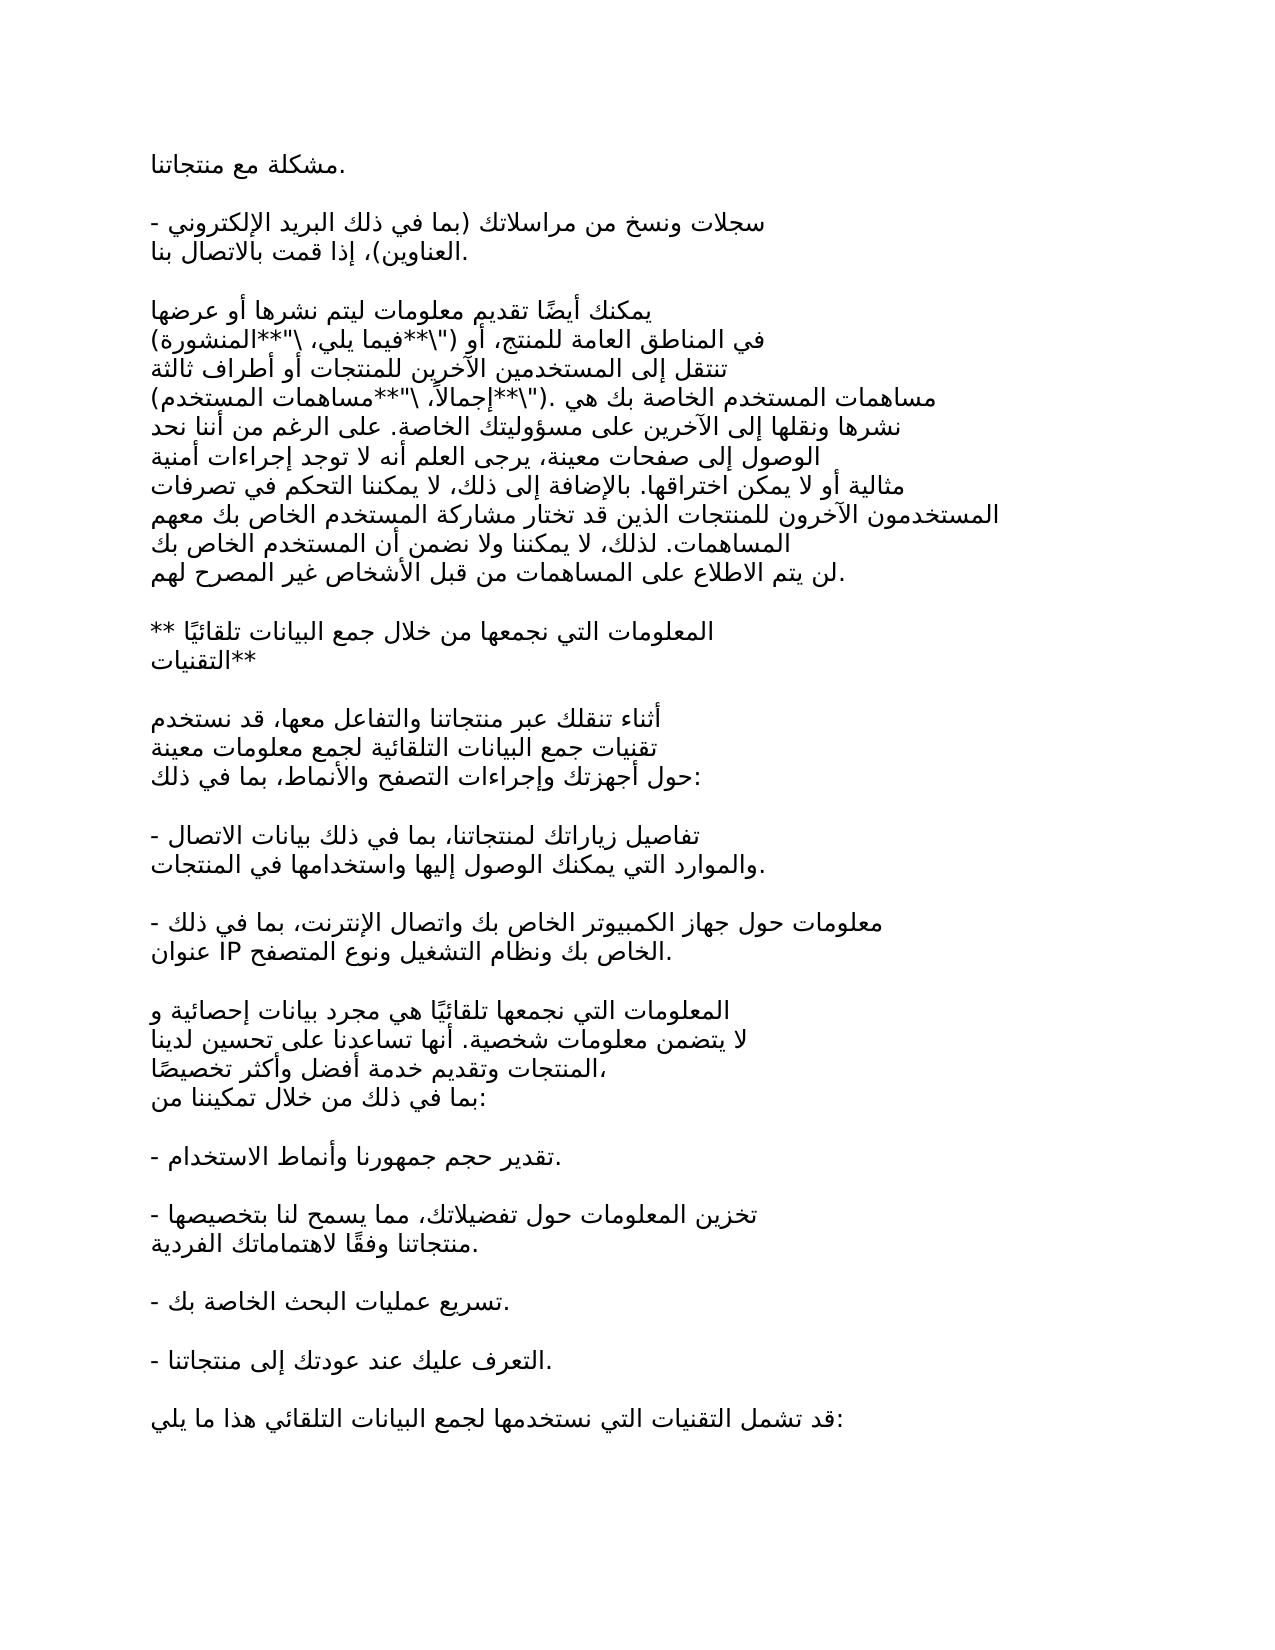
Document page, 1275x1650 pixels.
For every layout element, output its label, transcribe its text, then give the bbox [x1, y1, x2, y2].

text تقنيات جمع البيانات التلقائية لجمع معلومات معينة [150, 733, 1125, 762]
text لن يتم الاطلاع على المساهمات من قبل الأشخاص غير المصرح لهم. [150, 558, 1125, 587]
text مثالية أو لا يمكن اختراقها. بالإضافة إلى ذلك، لا يمكننا التحكم في تصرفات [150, 471, 1125, 500]
text المساهمات. لذلك، لا يمكننا ولا نضمن أن المستخدم الخاص بك [150, 529, 1125, 558]
text حول أجهزتك وإجراءات التصفح والأنماط، بما في ذلك: [150, 762, 1125, 792]
text قد تشمل التقنيات التي نستخدمها لجمع البيانات التلقائي هذا ما يلي: [150, 1404, 1125, 1433]
text - تخزين المعلومات حول تفضيلاتك، مما يسمح لنا بتخصيصها [150, 1200, 1125, 1229]
text مشكلة مع منتجاتنا. [150, 150, 1125, 179]
text بما في ذلك من خلال تمكيننا من: [150, 1083, 1125, 1112]
text ** المعلومات التي نجمعها من خلال جمع البيانات تلقائيًا [150, 617, 1125, 646]
text عنوان IP الخاص بك ونظام التشغيل ونوع المتصفح. [150, 937, 1125, 967]
text تنتقل إلى المستخدمين الآخرين للمنتجات أو أطراف ثالثة [150, 354, 1125, 383]
text - سجلات ونسخ من مراسلاتك (بما في ذلك البريد الإلكتروني [150, 208, 1125, 237]
text - معلومات حول جهاز الكمبيوتر الخاص بك واتصال الإنترنت، بما في ذلك [150, 908, 1125, 937]
text لا يتضمن معلومات شخصية. أنها تساعدنا على تحسين لدينا [150, 1025, 1125, 1054]
text الوصول إلى صفحات معينة، يرجى العلم أنه لا توجد إجراءات أمنية [150, 442, 1125, 471]
text أثناء تنقلك عبر منتجاتنا والتفاعل معها، قد نستخدم [150, 704, 1125, 733]
text التقنيات** [150, 646, 1125, 675]
text - تسريع عمليات البحث الخاصة بك. [150, 1287, 1125, 1317]
text منتجاتنا وفقًا لاهتماماتك الفردية. [150, 1229, 1125, 1258]
text (فيما يلي، \"**المنشورة**\") في المناطق العامة للمنتج، أو [150, 325, 1125, 354]
text (إجمالاً، \"**مساهمات المستخدم**\"). مساهمات المستخدم الخاصة بك هي [150, 383, 1125, 412]
text - التعرف عليك عند عودتك إلى منتجاتنا. [150, 1346, 1125, 1375]
text يمكنك أيضًا تقديم معلومات ليتم نشرها أو عرضها [150, 296, 1125, 325]
text المنتجات وتقديم خدمة أفضل وأكثر تخصيصًا، [150, 1054, 1125, 1083]
text نشرها ونقلها إلى الآخرين على مسؤوليتك الخاصة. على الرغم من أننا نحد [150, 412, 1125, 442]
text المعلومات التي نجمعها تلقائيًا هي مجرد بيانات إحصائية و [150, 996, 1125, 1025]
text العناوين)، إذا قمت بالاتصال بنا. [150, 237, 1125, 267]
text - تفاصيل زياراتك لمنتجاتنا، بما في ذلك بيانات الاتصال [150, 821, 1125, 850]
text والموارد التي يمكنك الوصول إليها واستخدامها في المنتجات. [150, 850, 1125, 879]
text المستخدمون الآخرون للمنتجات الذين قد تختار مشاركة المستخدم الخاص بك معهم [150, 500, 1125, 529]
text - تقدير حجم جمهورنا وأنماط الاستخدام. [150, 1142, 1125, 1171]
